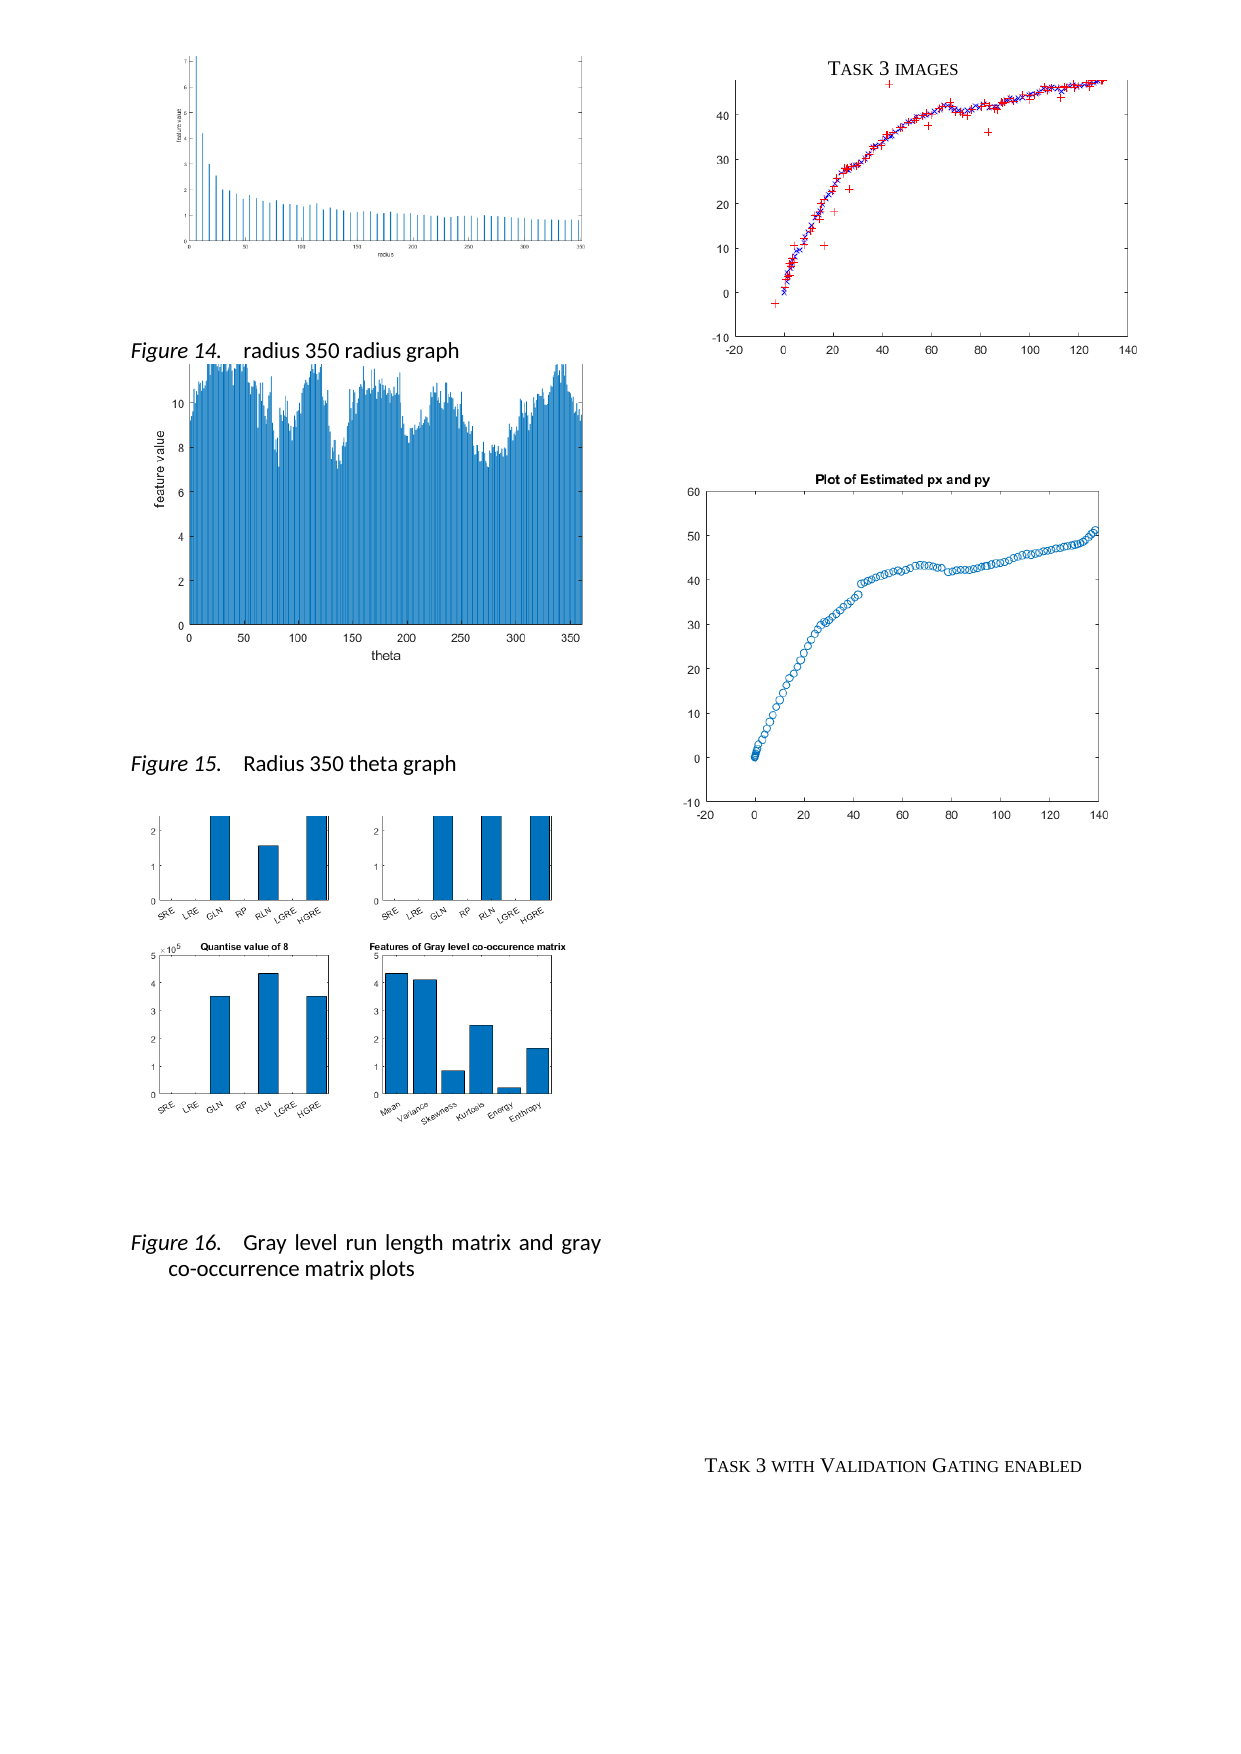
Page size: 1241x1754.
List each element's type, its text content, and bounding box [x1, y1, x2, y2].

subtitle Task 3 images [639, 56, 1147, 80]
list Radius 350 theta graph [131, 750, 601, 777]
picture [123, 56, 621, 272]
picture [639, 462, 1147, 843]
list radius 350 radius graph [131, 338, 601, 364]
picture [93, 816, 600, 1139]
list Gray level run length matrix and gray co-occurrence matrix plots [131, 1229, 601, 1282]
picture [123, 364, 621, 666]
picture [668, 80, 1176, 378]
subtitle Task 3 with Validation Gating enabled [639, 1453, 1147, 1477]
